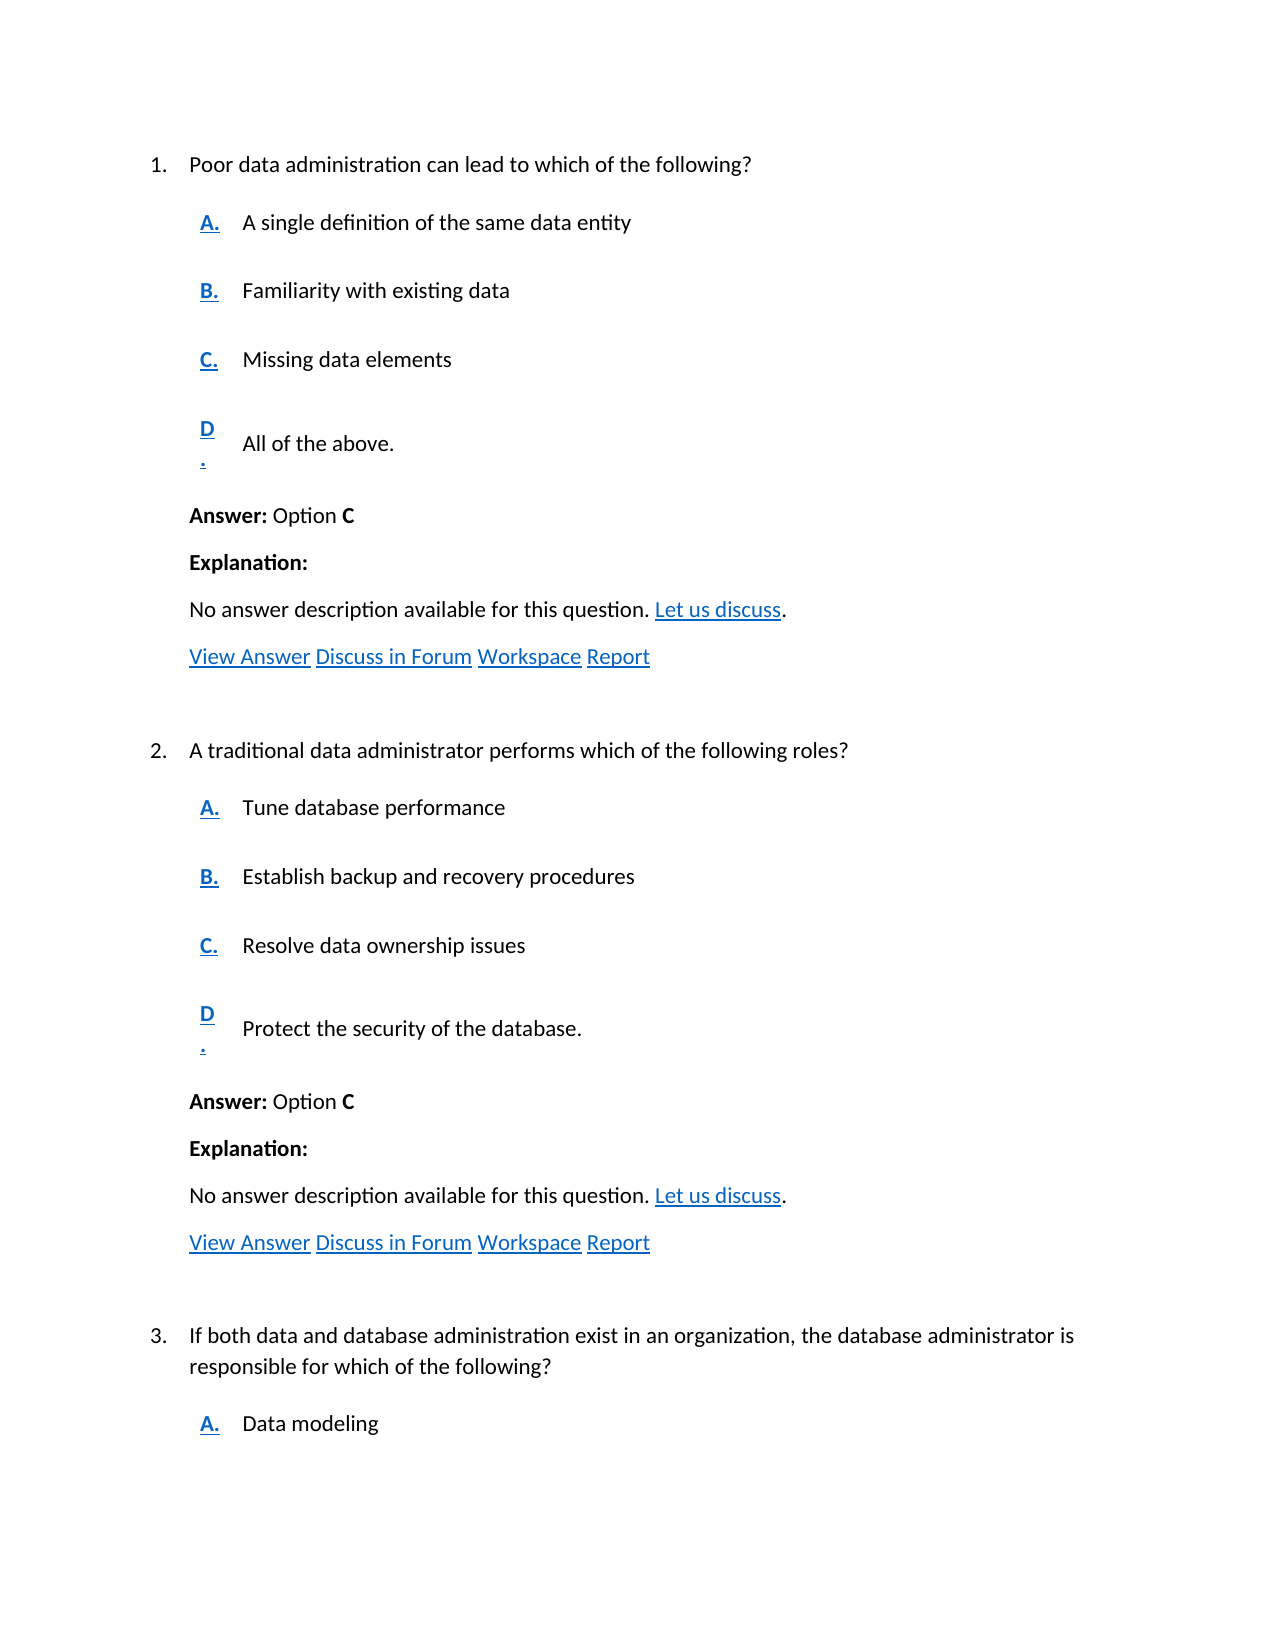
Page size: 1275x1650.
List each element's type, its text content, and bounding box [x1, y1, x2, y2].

table_header A traditional data administrator performs which of the following roles? [189, 736, 1125, 783]
table_cell Answer: Option C Explanation: No answer description available for this question. Let us discuss. View Answer Discuss in Forum Workspace Report [189, 783, 1125, 1275]
table_header 1. [150, 150, 189, 689]
table_header 3. [150, 1322, 189, 1467]
table_header Poor data administration can lead to which of the following? [189, 150, 1125, 197]
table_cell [189, 1399, 1125, 1467]
table_header 2. [150, 736, 189, 1275]
table_cell Answer: Option C Explanation: No answer description available for this question. Let us discuss. View Answer Discuss in Forum Workspace Report [189, 197, 1125, 689]
table_header If both data and database administration exist in an organization, the database administrator is responsible for which of the following? [189, 1322, 1125, 1399]
